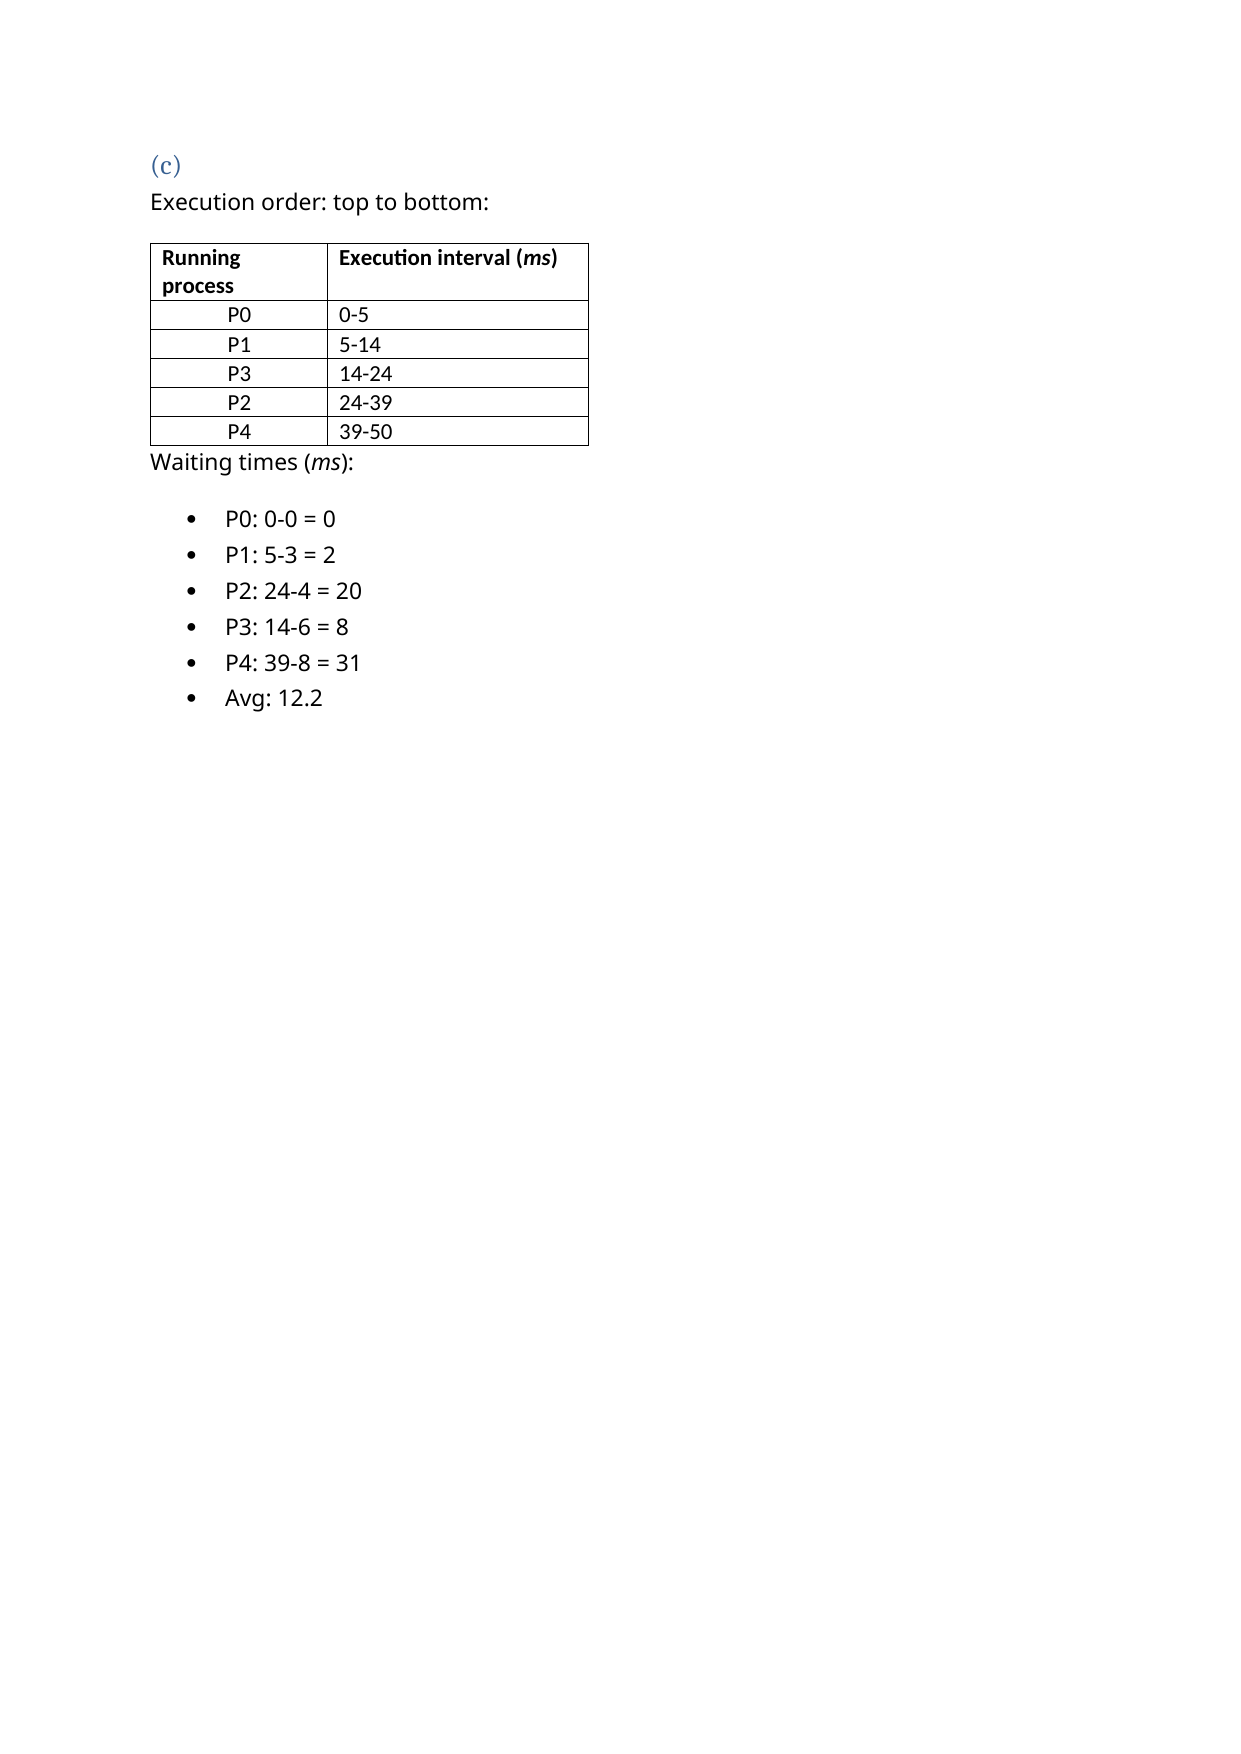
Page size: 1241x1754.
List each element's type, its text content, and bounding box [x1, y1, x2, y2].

list P1: 5-3 = 2 [187, 539, 1090, 570]
table_header Execution interval (ms) [328, 244, 588, 299]
table_cell P4 [151, 417, 327, 445]
list Avg: 12.2 [187, 682, 1090, 714]
table_cell P0 [151, 301, 327, 329]
table_cell 24-39 [328, 388, 588, 416]
list P0: 0-0 = 0 [187, 503, 1090, 534]
subtitle (c) [150, 150, 1090, 181]
table_cell P3 [151, 359, 327, 387]
text Waiting times (ms): [150, 446, 1090, 477]
list P3: 14-6 = 8 [187, 611, 1090, 642]
table_header Running process [151, 244, 327, 299]
table_cell P2 [151, 388, 327, 416]
table_cell 5-14 [328, 330, 588, 358]
list P4: 39-8 = 31 [187, 646, 1090, 678]
text Execution order: top to bottom: [150, 186, 1090, 217]
list P2: 24-4 = 20 [187, 574, 1090, 606]
table_cell P1 [151, 330, 327, 358]
table_cell 14-24 [328, 359, 588, 387]
table_cell 39-50 [328, 417, 588, 445]
table_cell 0-5 [328, 301, 588, 329]
